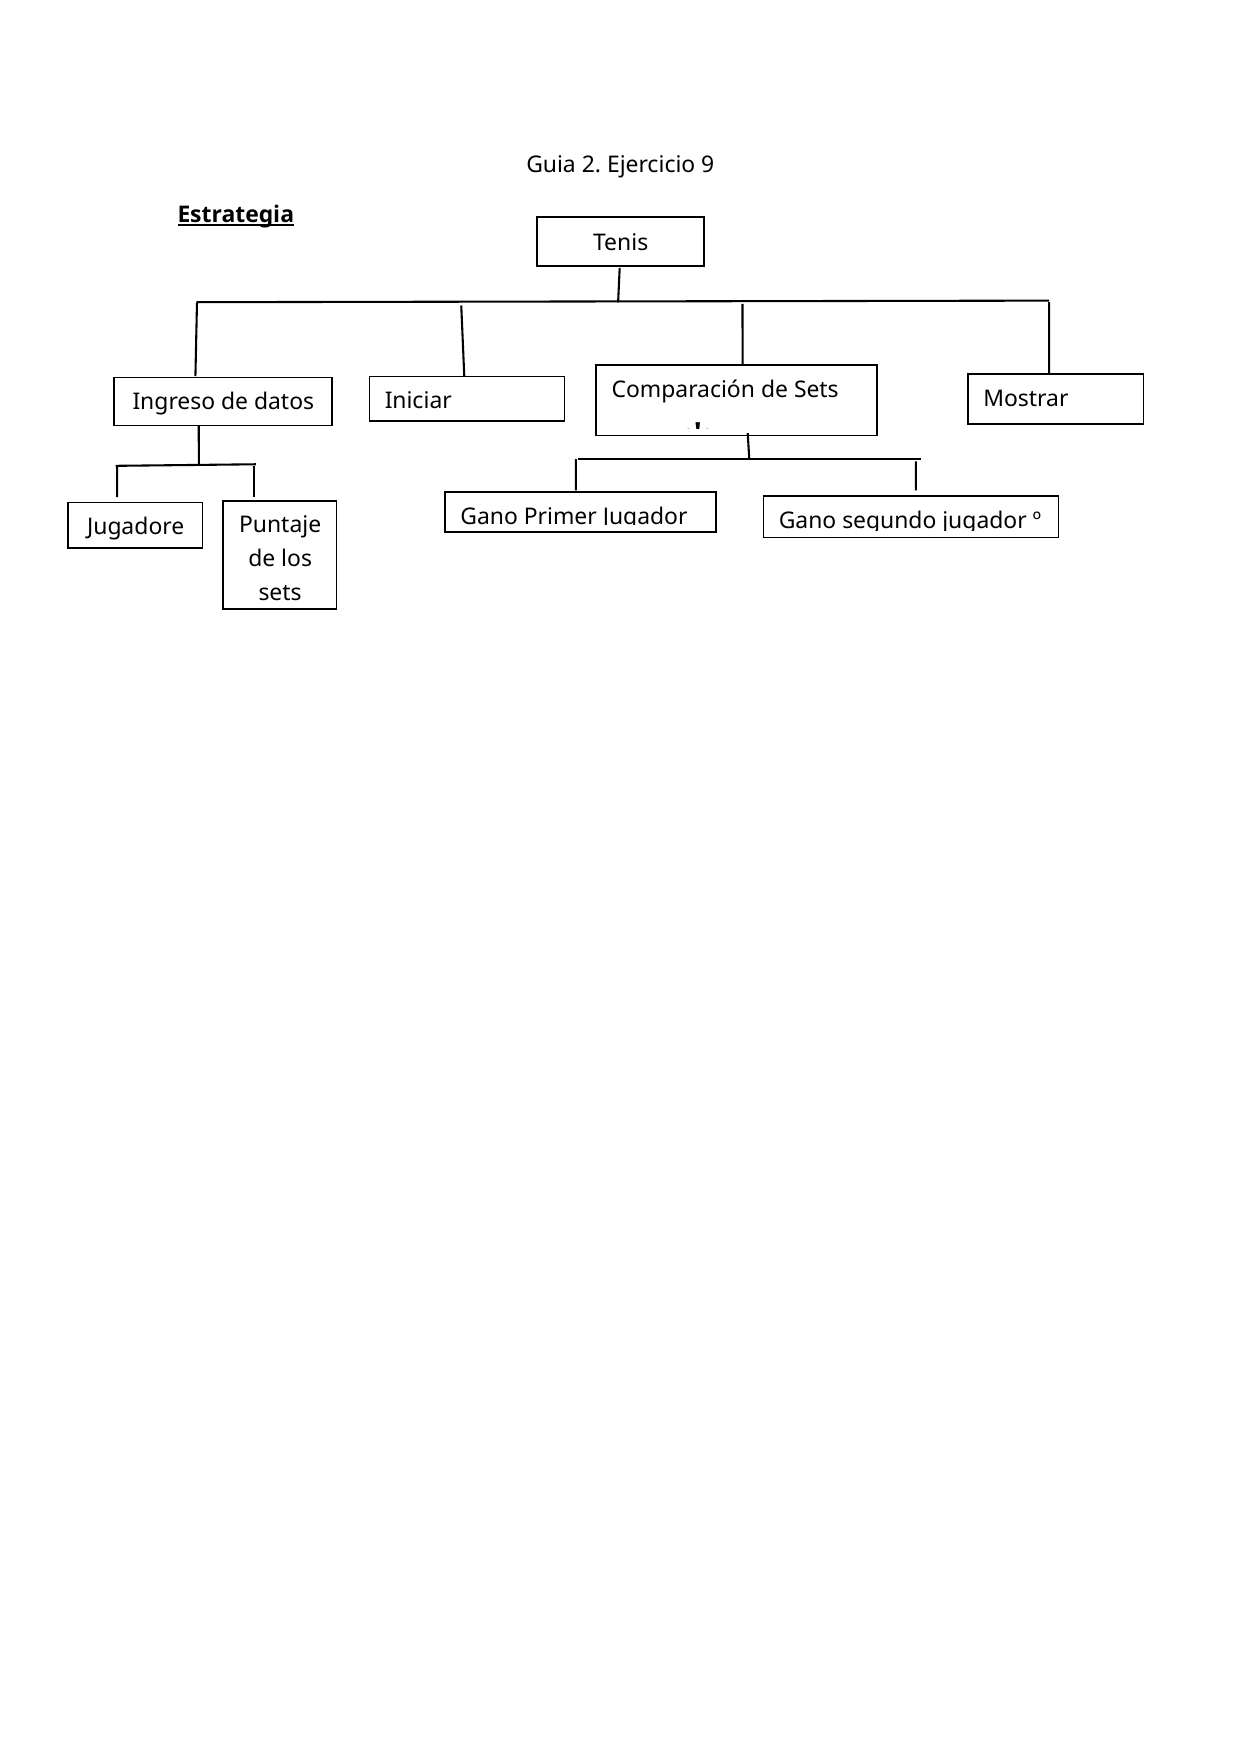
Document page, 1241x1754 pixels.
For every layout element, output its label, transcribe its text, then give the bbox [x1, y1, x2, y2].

text Guia 2. Ejercicio 9 [177, 148, 1063, 179]
text Estrategia [177, 198, 1063, 229]
